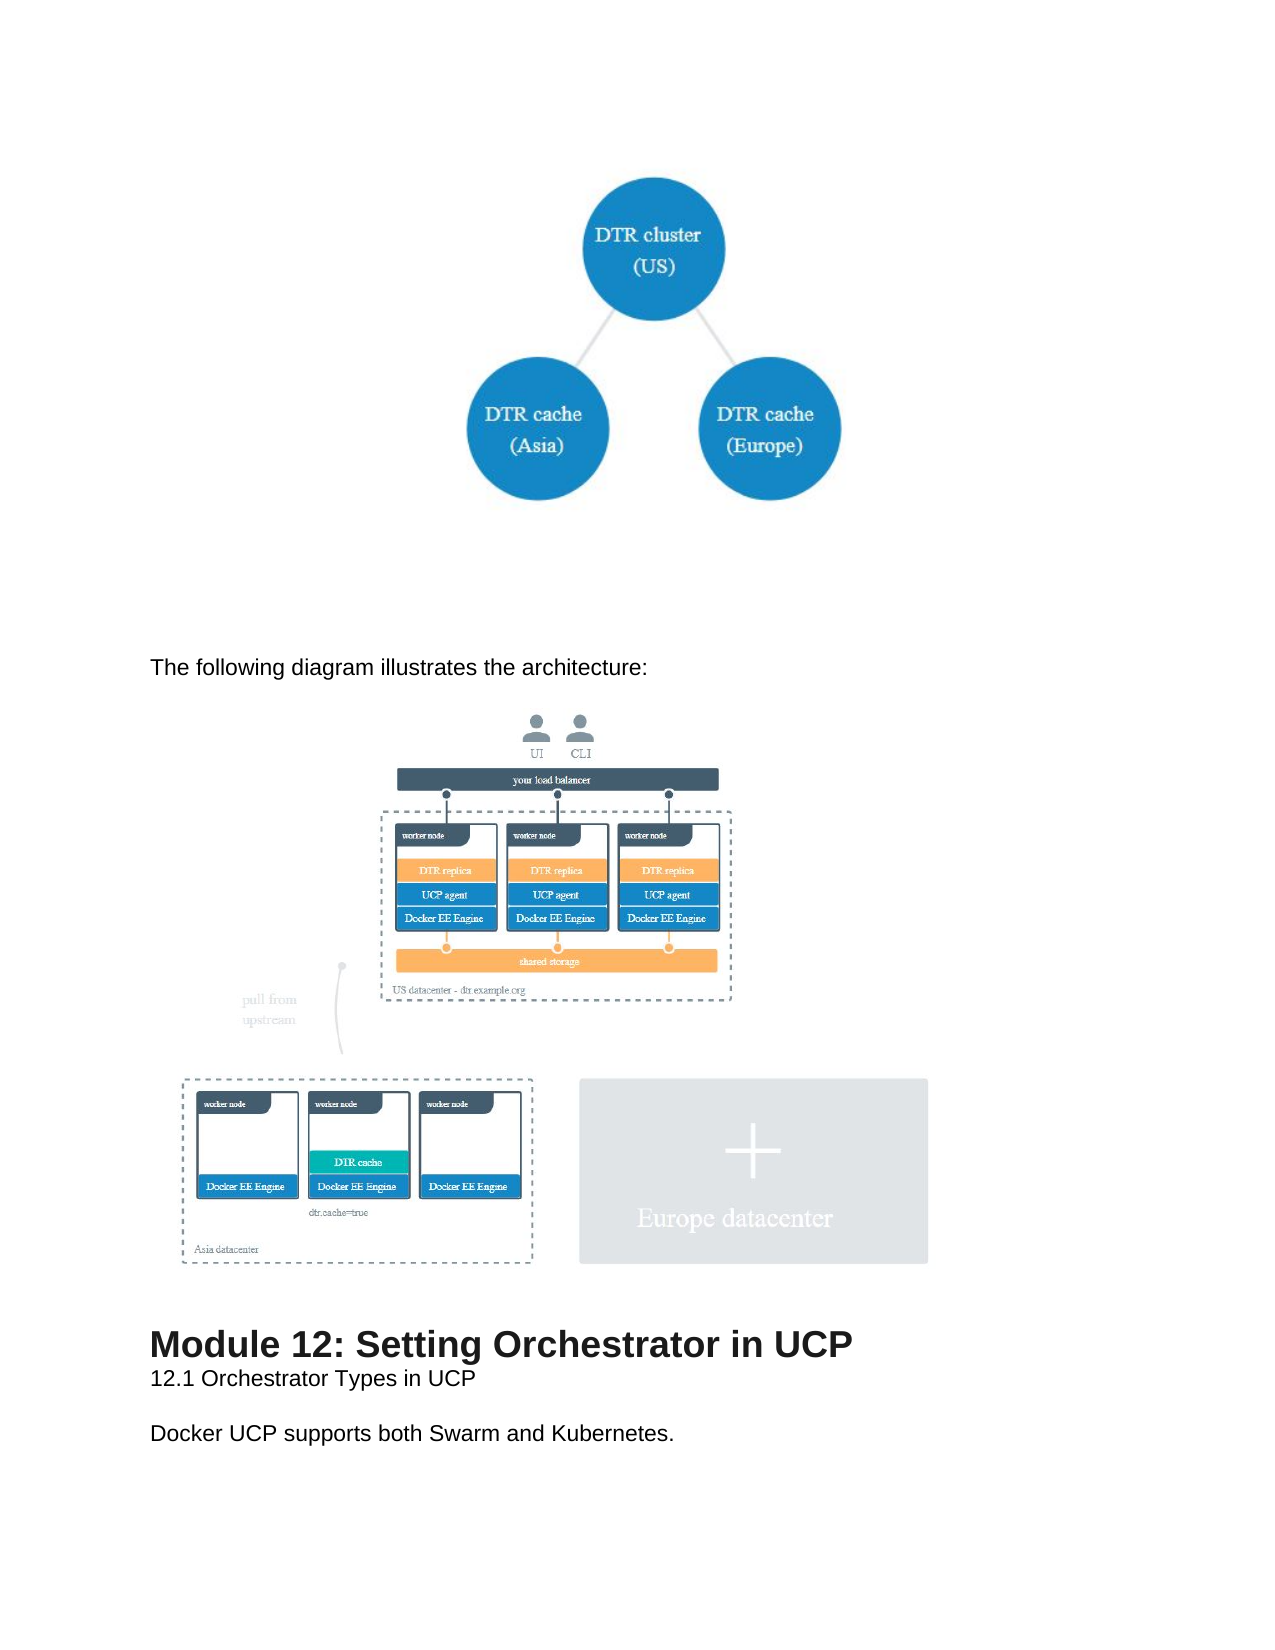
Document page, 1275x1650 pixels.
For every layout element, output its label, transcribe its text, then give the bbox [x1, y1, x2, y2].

text The following diagram illustrates the architecture: [150, 654, 1125, 680]
text 12.1 Orchestrator Types in UCP [150, 1365, 1125, 1392]
text Module 12: Setting Orchestrator in UCP [149, 1322, 1125, 1365]
text Docker UCP supports both Swarm and Kubernetes. [150, 1420, 1125, 1447]
picture [367, 150, 908, 515]
picture [150, 708, 952, 1269]
